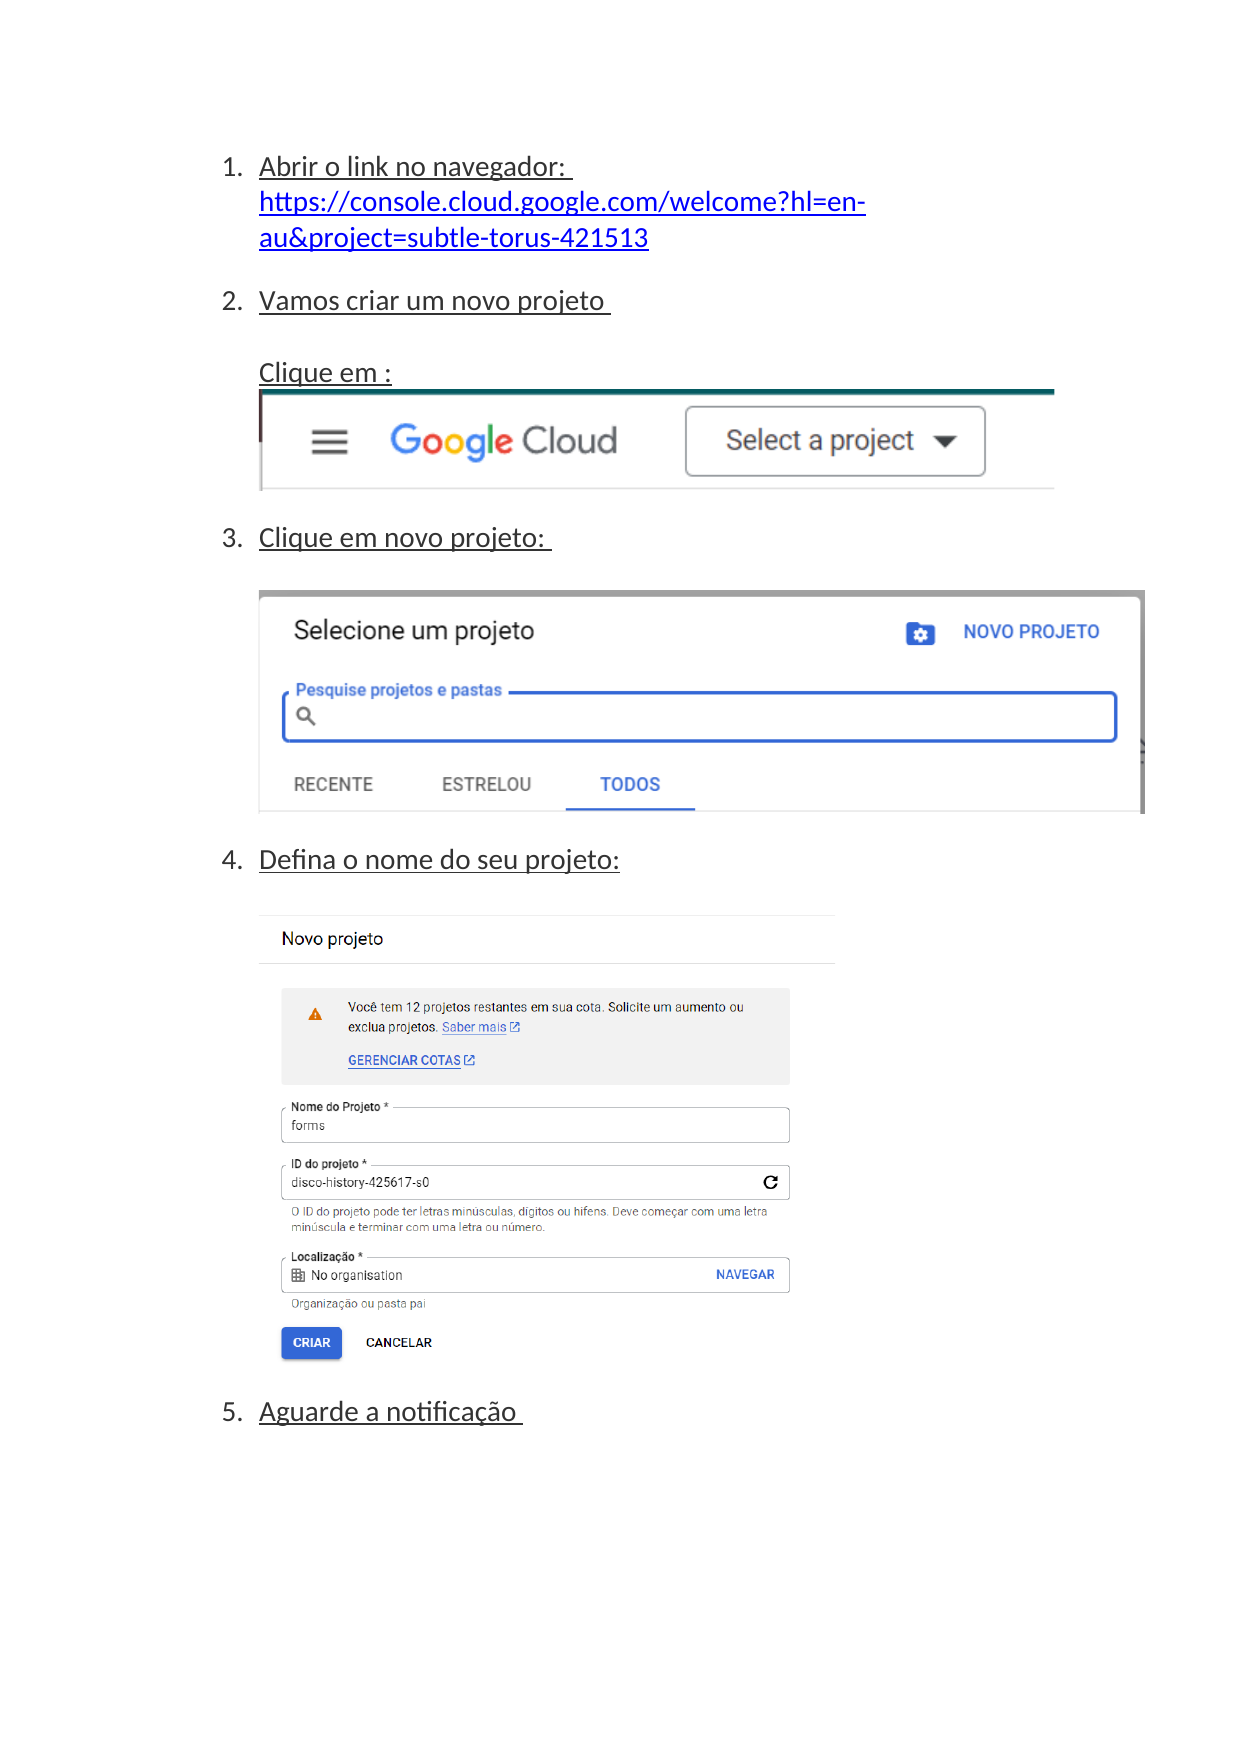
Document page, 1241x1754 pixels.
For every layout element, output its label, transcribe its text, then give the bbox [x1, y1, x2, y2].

list Aguarde a notificação [221, 1393, 1063, 1464]
list Abrir o link no navegador: https://console.cloud.google.com/welcome?hl=en-au&project=subtle-torus-421513 [221, 148, 1063, 282]
picture [258, 389, 1055, 491]
picture [258, 590, 1145, 814]
picture [258, 912, 836, 1365]
